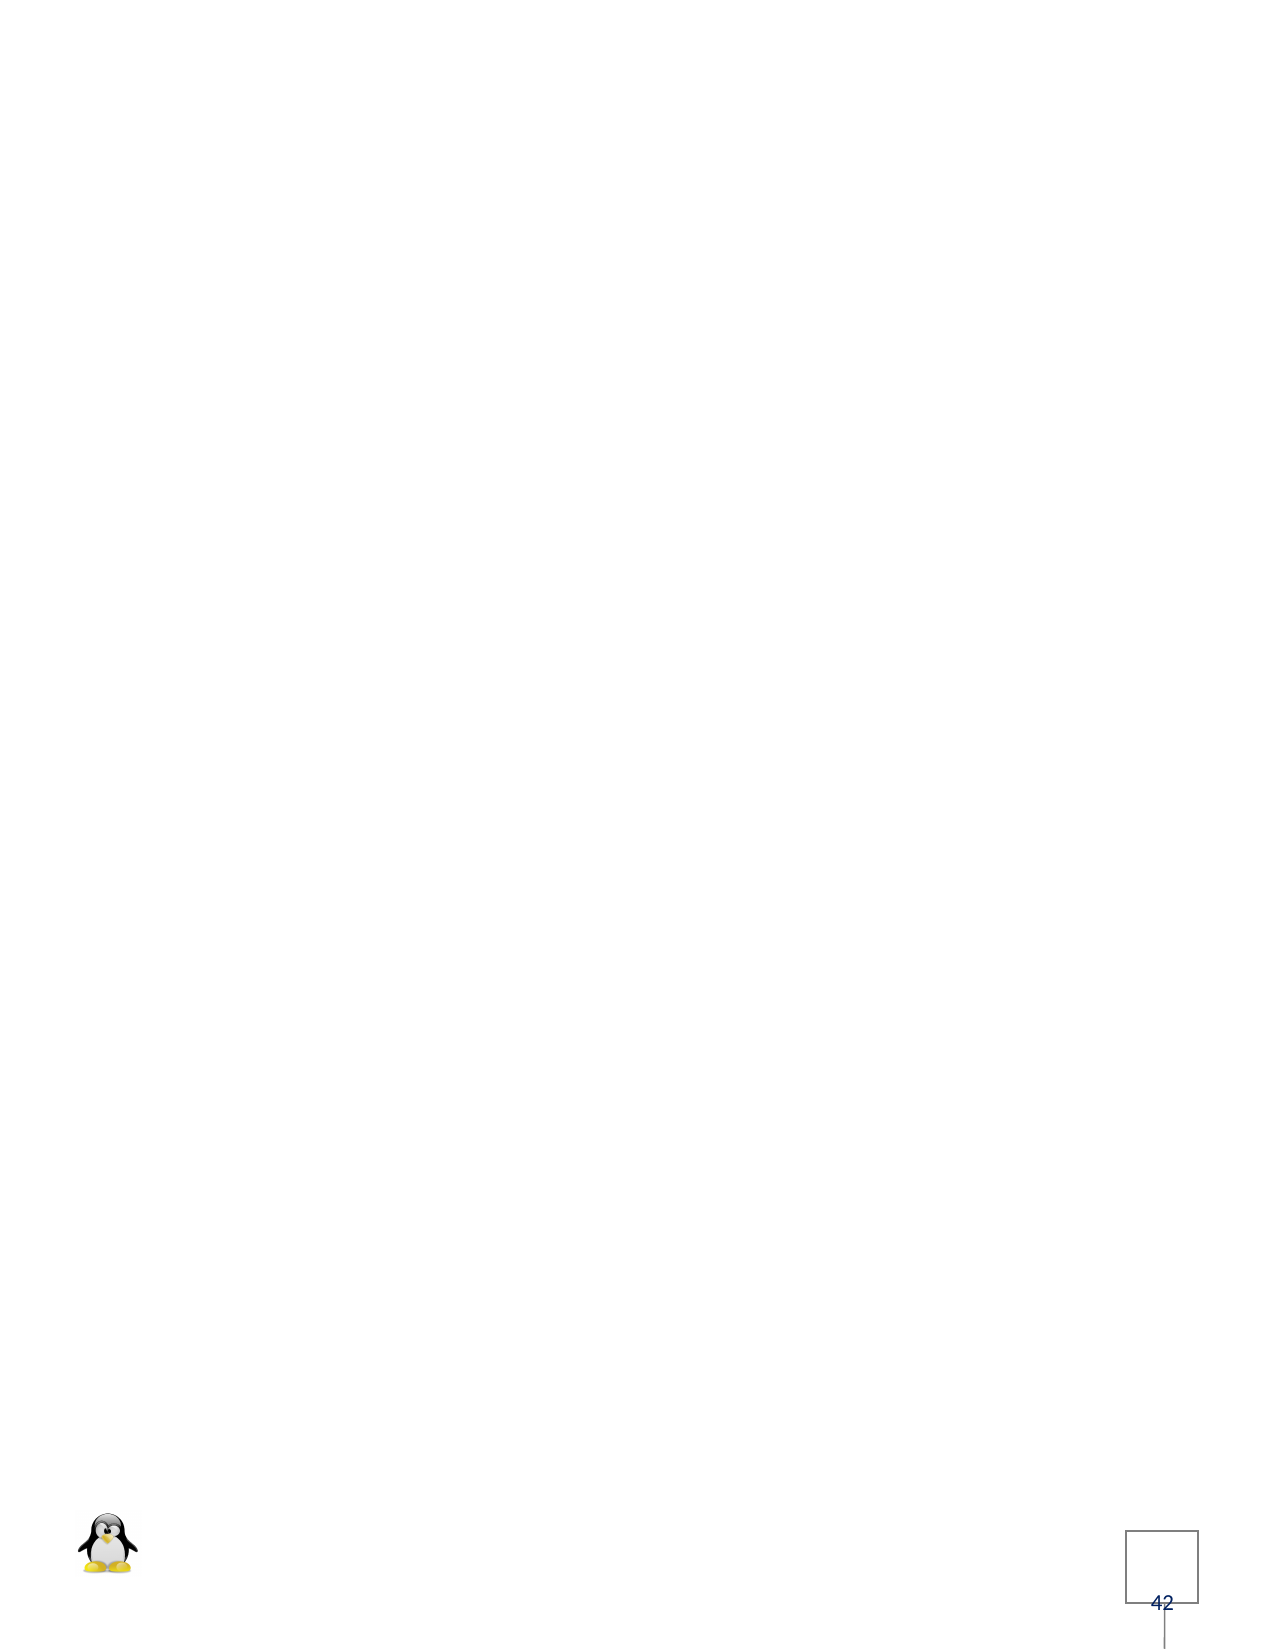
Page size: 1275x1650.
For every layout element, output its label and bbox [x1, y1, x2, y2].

picture [75, 1510, 142, 1577]
